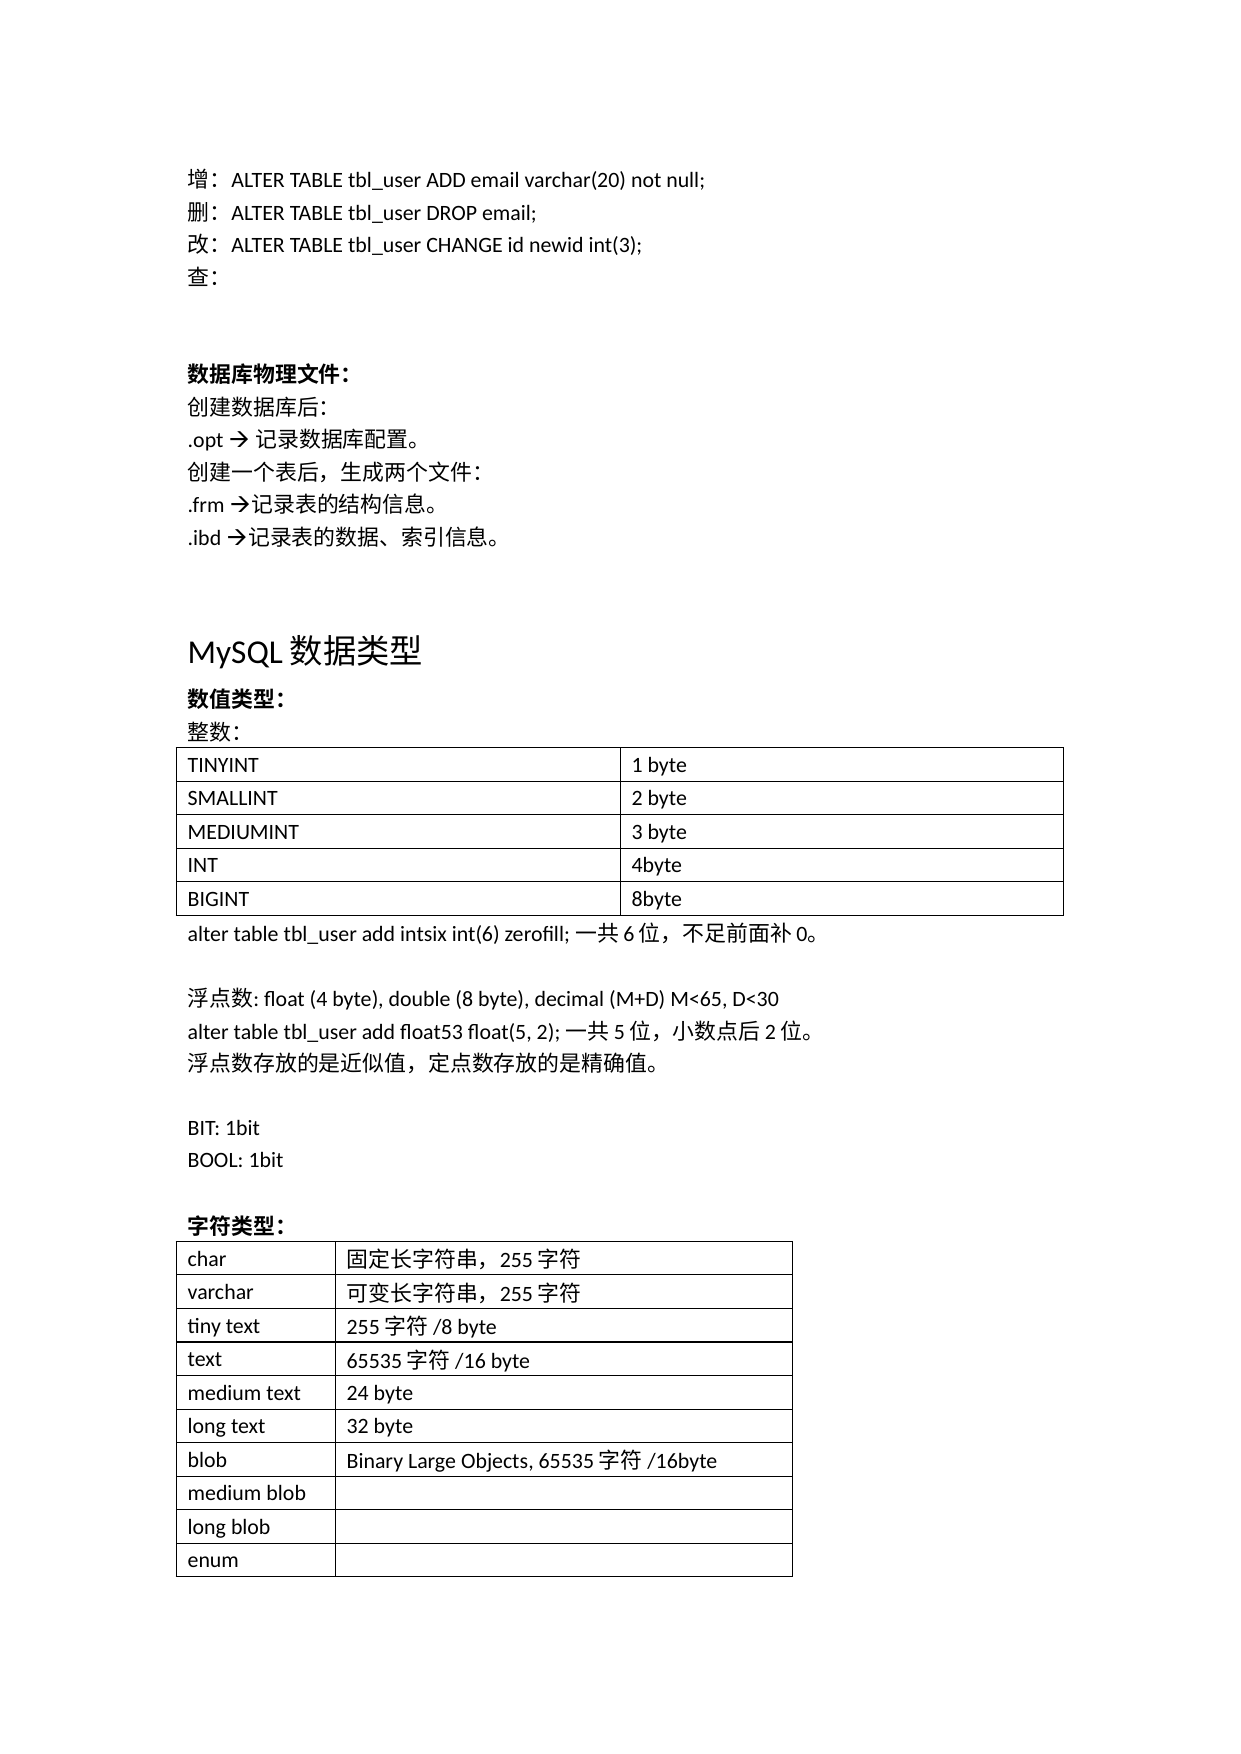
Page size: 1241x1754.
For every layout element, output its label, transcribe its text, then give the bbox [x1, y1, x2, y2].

table_cell medium blob [177, 1477, 335, 1509]
table_cell text [177, 1343, 335, 1375]
text .opt 记录数据库配置。 [187, 422, 1053, 454]
table_cell 可变长字符串，255字符 [336, 1275, 792, 1308]
table_cell long text [177, 1410, 335, 1442]
table_cell Binary Large Objects, 65535字符 /16byte [336, 1443, 792, 1476]
text 数据库物理文件： [187, 357, 1053, 389]
table_cell 24 byte [336, 1376, 792, 1408]
table_cell medium text [177, 1376, 335, 1408]
table_cell MEDIUMINT [177, 815, 620, 848]
table_cell 8byte [621, 882, 1063, 915]
table_cell [336, 1510, 792, 1543]
table_cell INT [177, 849, 620, 881]
text 整数： [187, 714, 1053, 747]
table_header 1 byte [621, 748, 1063, 781]
table_cell [336, 1544, 792, 1576]
table_cell 32 byte [336, 1410, 792, 1442]
table_cell [336, 1477, 792, 1509]
table_cell 2 byte [621, 782, 1063, 814]
table_cell long blob [177, 1510, 335, 1543]
table_cell enum [177, 1544, 335, 1576]
text .ibd 记录表的数据、索引信息。 [187, 519, 1053, 552]
text 字符类型： [187, 1208, 1053, 1241]
text .frm 记录表的结构信息。 [187, 487, 1053, 519]
text alter table tbl_user add float53 float(5, 2); 一共5位，小数点后2位。 [187, 1013, 1053, 1046]
text BOOL: 1bit [187, 1143, 1053, 1176]
text 创建数据库后： [187, 389, 1053, 422]
table_cell 255字符 /8 byte [336, 1309, 792, 1341]
table_header char [177, 1242, 335, 1274]
text BIT: 1bit [187, 1111, 1053, 1143]
text 浮点数存放的是近似值，定点数存放的是精确值。 [187, 1046, 1053, 1078]
table_cell blob [177, 1443, 335, 1476]
table_cell BIGINT [177, 882, 620, 915]
text 浮点数: float (4 byte), double (8 byte), decimal (M+D) M<65, D<30 [187, 981, 1053, 1013]
table_cell 65535字符 /16 byte [336, 1343, 792, 1375]
text alter table tbl_user add intsix int(6) zerofill; 一共6位，不足前面补0。 [187, 916, 1053, 948]
text 删：ALTER TABLE tbl_user DROP email; [187, 194, 1053, 227]
table_cell 4byte [621, 849, 1063, 881]
table_header TINYINT [177, 748, 620, 781]
text 改：ALTER TABLE tbl_user CHANGE id newid int(3); [187, 227, 1053, 259]
text 数值类型： [187, 682, 1053, 714]
table_cell tiny text [177, 1309, 335, 1341]
text MySQL数据类型 [187, 617, 1053, 682]
text 查： [187, 259, 1053, 292]
text 创建一个表后，生成两个文件： [187, 454, 1053, 487]
table_header 固定长字符串，255字符 [336, 1242, 792, 1274]
text 增：ALTER TABLE tbl_user ADD email varchar(20) not null; [187, 162, 1053, 194]
table_cell varchar [177, 1275, 335, 1308]
table_cell SMALLINT [177, 782, 620, 814]
table_cell 3 byte [621, 815, 1063, 848]
